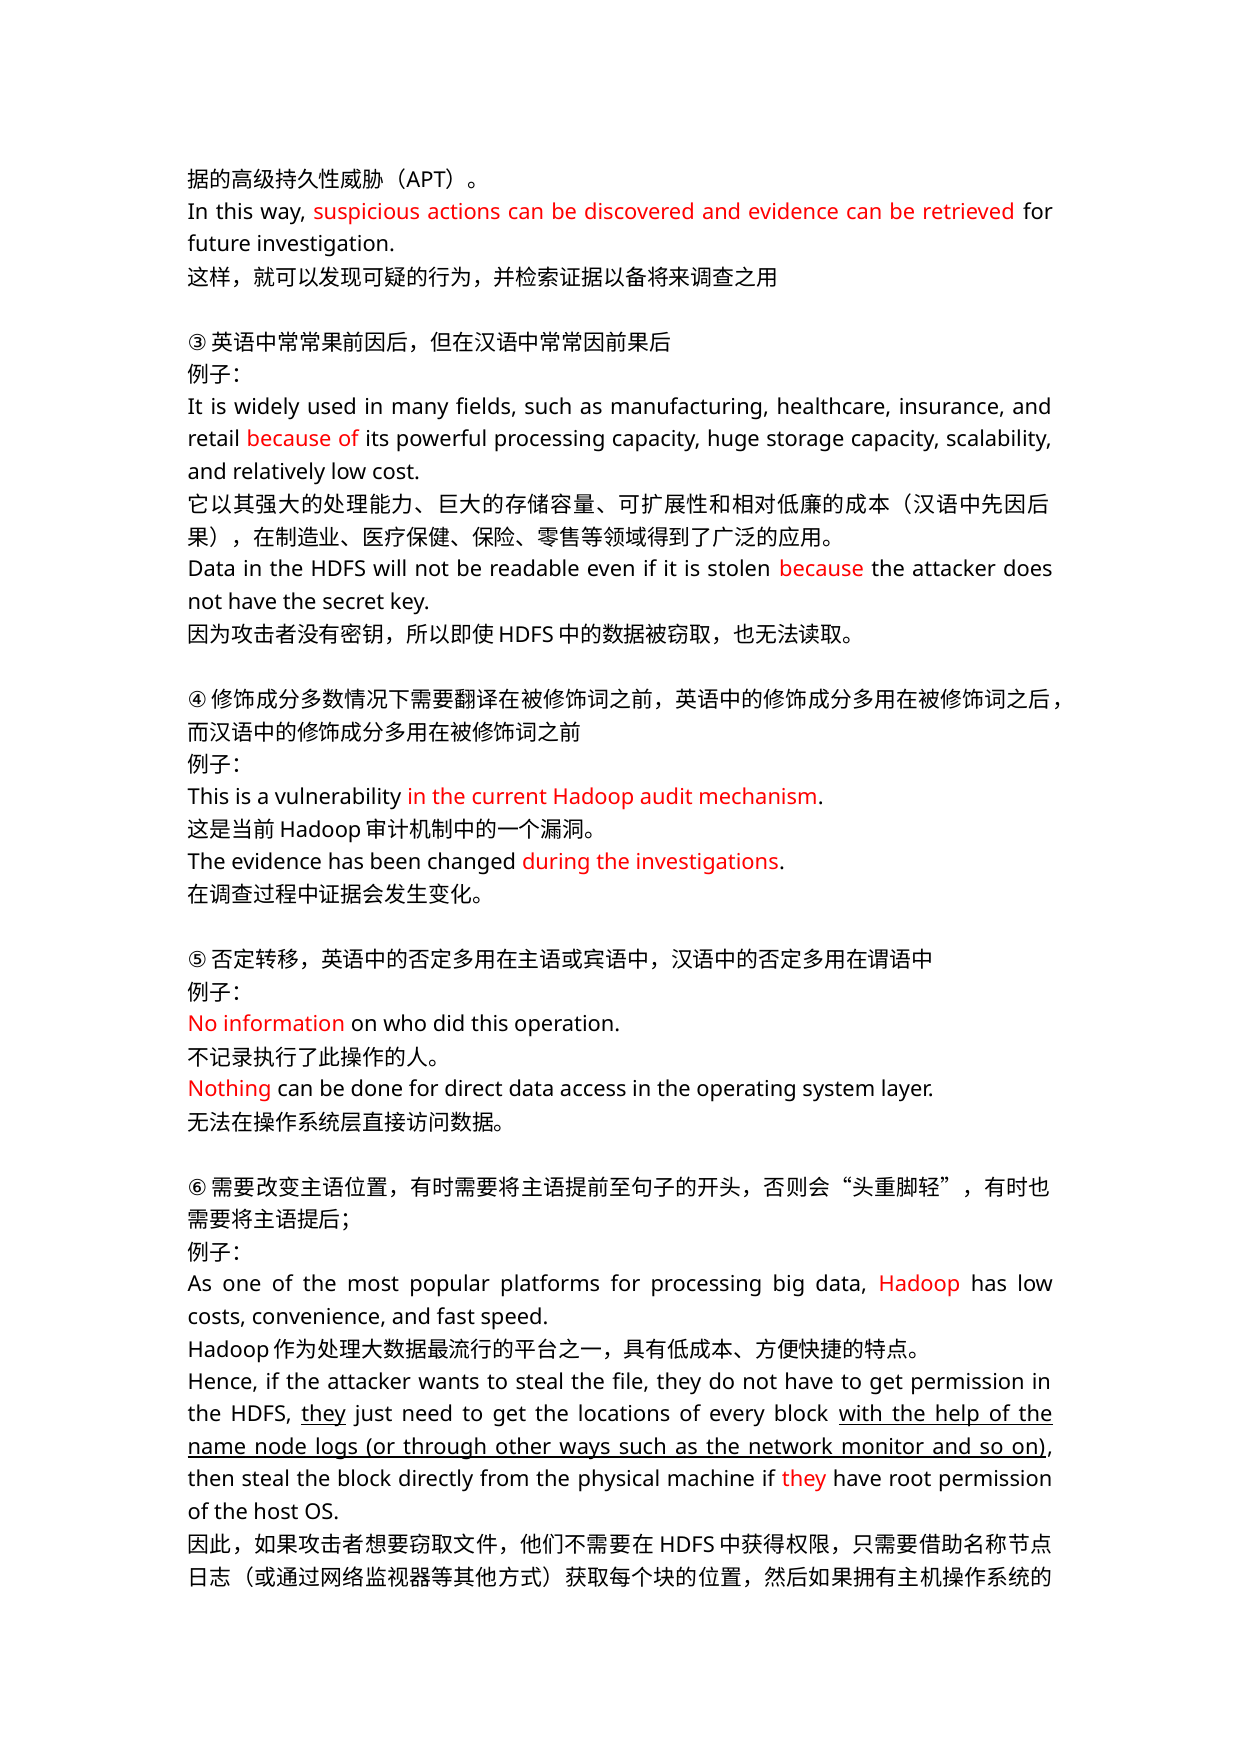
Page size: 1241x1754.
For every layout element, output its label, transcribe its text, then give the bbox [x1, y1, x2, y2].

text ④修饰成分多数情况下需要翻译在被修饰词之前，英语中的修饰成分多用在被修饰词之后，而汉语中的修饰成分多用在被修饰词之前 [187, 682, 1053, 747]
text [187, 1527, 1053, 1592]
text No information on who did this operation. [187, 1007, 1053, 1039]
text Data in the HDFS will not be readable even if it is stolen because the attacker does not have the secret key. [187, 552, 1053, 617]
text ③英语中常常果前因后，但在汉语中常常因前果后 [187, 324, 1053, 357]
text Hadoop作为处理大数据最流行的平台之一，具有低成本、方便快捷的特点。 [187, 1332, 1053, 1364]
text ⑥需要改变主语位置，有时需要将主语提前至句子的开头，否则会“头重脚轻”，有时也需要将主语提后； [187, 1169, 1053, 1234]
text It is widely used in many fields, such as manufacturing, healthcare, insurance, and retail because of its powerful processing capacity, huge storage capacity, scalability, and relatively low cost. [187, 389, 1053, 487]
text 它以其强大的处理能力、巨大的存储容量、可扩展性和相对低廉的成本（汉语中先因后果），在制造业、医疗保健、保险、零售等领域得到了广泛的应用。 [187, 487, 1053, 552]
text This is a vulnerability in the current Hadoop audit mechanism. [187, 779, 1053, 812]
text Nothing can be done for direct data access in the operating system layer. [187, 1072, 1053, 1104]
text 这是当前Hadoop审计机制中的一个漏洞。 [187, 812, 1053, 844]
text 例子： [187, 974, 1053, 1007]
text 这样，就可以发现可疑的行为，并检索证据以备将来调查之用 [187, 259, 1053, 292]
text 例子： [187, 1234, 1053, 1267]
text Hence, if the attacker wants to steal the file, they do not have to get permission in the HDFS, they just need to get the locations of every block with the help of the name node logs (or through other ways such as the network monitor and so on), then steal the block directly from the physical machine if they have root permission of the host OS. [187, 1364, 1053, 1527]
text As one of the most popular platforms for processing big data, Hadoop has low costs, convenience, and fast speed. [187, 1267, 1053, 1332]
text 无法在操作系统层直接访问数据。 [187, 1104, 1053, 1137]
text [187, 162, 1053, 194]
text The evidence has been changed during the investigations. [187, 844, 1053, 877]
text 因为攻击者没有密钥，所以即使HDFS中的数据被窃取，也无法读取。 [187, 617, 1053, 649]
text 不记录执行了此操作的人。 [187, 1039, 1053, 1072]
text 例子： [187, 357, 1053, 389]
text 在调查过程中证据会发生变化。 [187, 877, 1053, 909]
text 例子： [187, 747, 1053, 779]
text ⑤否定转移，英语中的否定多用在主语或宾语中，汉语中的否定多用在谓语中 [187, 942, 1053, 974]
text In this way, suspicious actions can be discovered and evidence can be retrieved for future investigation. [187, 194, 1053, 259]
